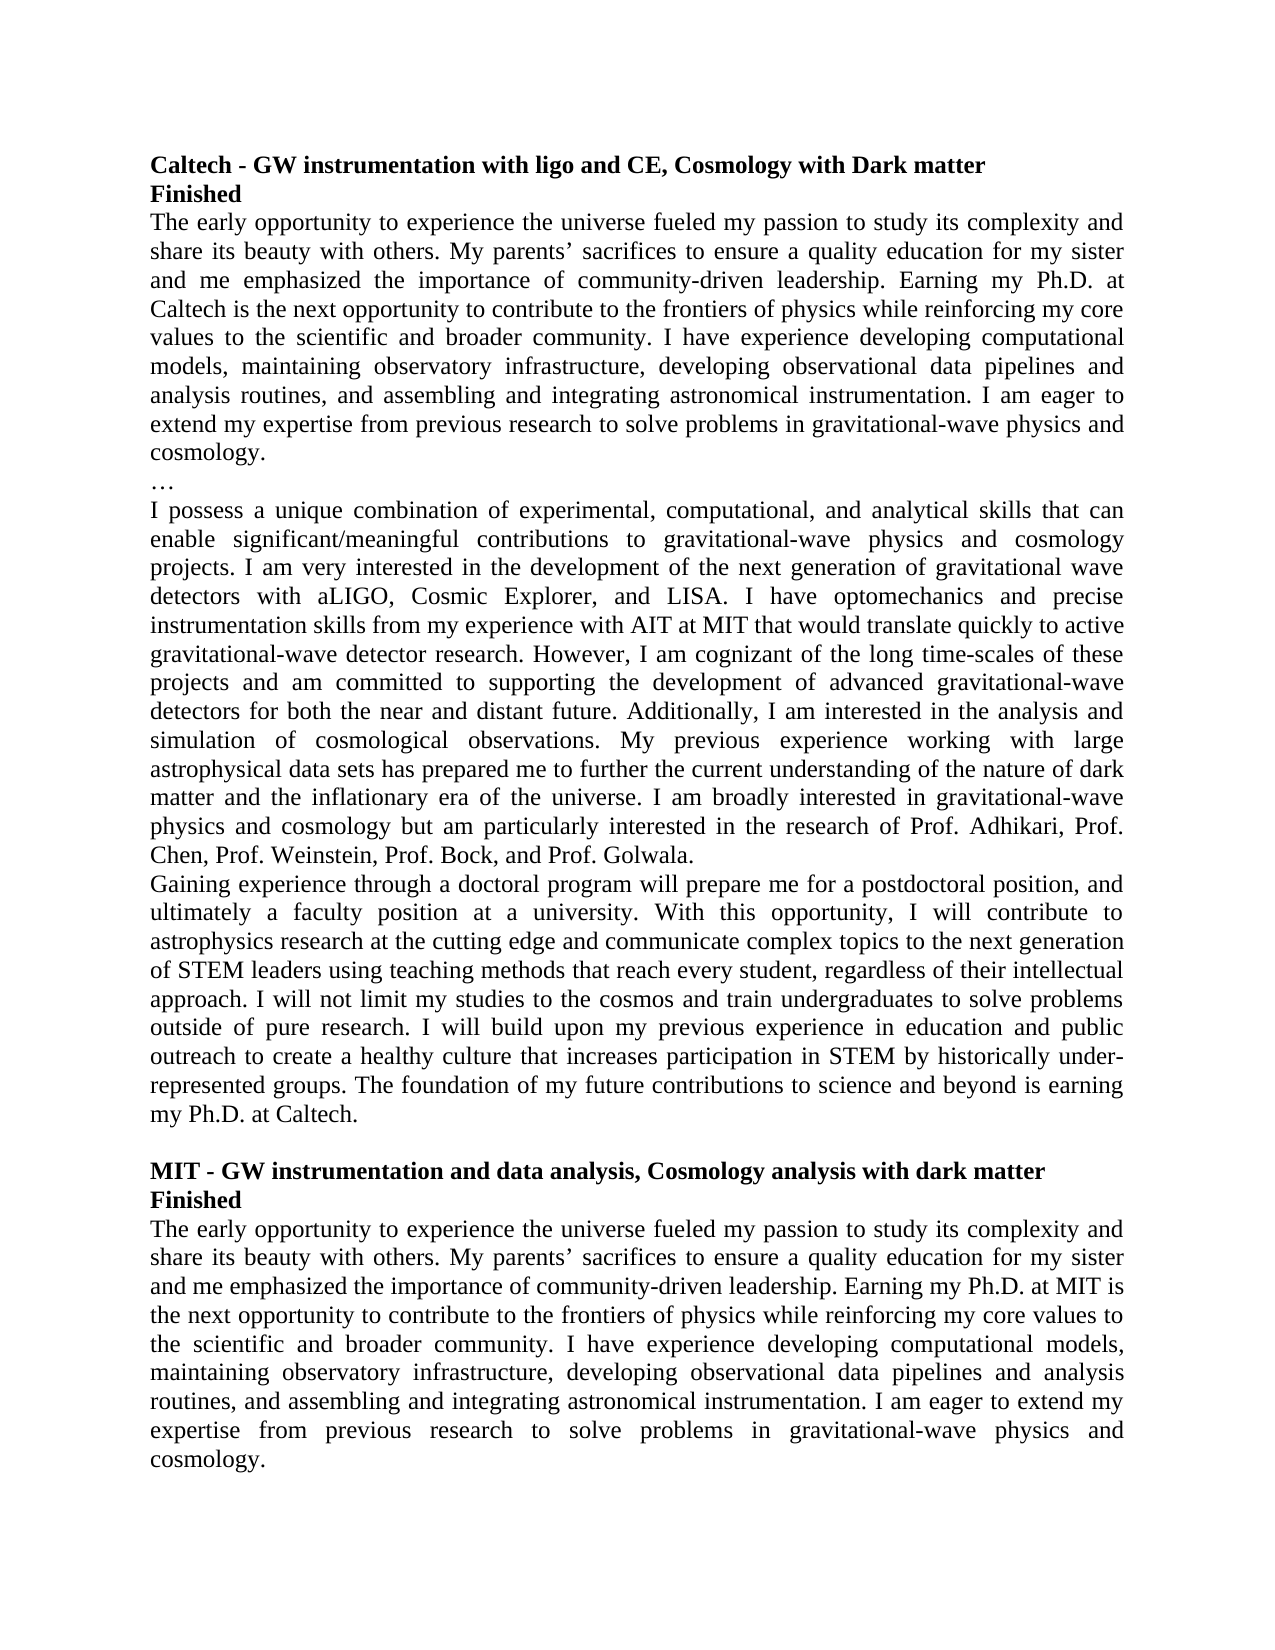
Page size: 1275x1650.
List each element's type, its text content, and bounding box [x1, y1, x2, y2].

text The early opportunity to experience the universe fueled my passion to study its complexity and share its beauty with others. My parents’ sacrifices to ensure a quality education for my sister and me emphasized the importance of community-driven leadership. Earning my Ph.D. at MIT is the next opportunity to contribute to the frontiers of physics while reinforcing my core values to the scientific and broader community. I have experience developing computational models, maintaining observatory infrastructure, developing observational data pipelines and analysis routines, and assembling and integrating astronomical instrumentation. I am eager to extend my expertise from previous research to solve problems in gravitational-wave physics and cosmology. [150, 1214, 1125, 1472]
text Caltech - GW instrumentation with ligo and CE, Cosmology with Dark matter [150, 150, 1125, 179]
text The early opportunity to experience the universe fueled my passion to study its complexity and share its beauty with others. My parents’ sacrifices to ensure a quality education for my sister and me emphasized the importance of community-driven leadership. Earning my Ph.D. at Caltech is the next opportunity to contribute to the frontiers of physics while reinforcing my core values to the scientific and broader community. I have experience developing computational models, maintaining observatory infrastructure, developing observational data pipelines and analysis routines, and assembling and integrating astronomical instrumentation. I am eager to extend my expertise from previous research to solve problems in gravitational-wave physics and cosmology. [150, 207, 1125, 466]
text Finished [150, 179, 1125, 207]
text I possess a unique combination of experimental, computational, and analytical skills that can enable significant/meaningful contributions to gravitational-wave physics and cosmology projects. I am very interested in the development of the next generation of gravitational wave detectors with aLIGO, Cosmic Explorer, and LISA. I have optomechanics and precise instrumentation skills from my experience with AIT at MIT that would translate quickly to active gravitational-wave detector research. However, I am cognizant of the long time-scales of these projects and am committed to supporting the development of advanced gravitational-wave detectors for both the near and distant future. Additionally, I am interested in the analysis and simulation of cosmological observations. My previous experience working with large astrophysical data sets has prepared me to further the current understanding of the nature of dark matter and the inflationary era of the universe. I am broadly interested in gravitational-wave physics and cosmology but am particularly interested in the research of Prof. Adhikari, Prof. Chen, Prof. Weinstein, Prof. Bock, and Prof. Golwala. [150, 495, 1125, 869]
text Finished [150, 1185, 1125, 1214]
text MIT - GW instrumentation and data analysis, Cosmology analysis with dark matter [150, 1156, 1125, 1185]
text Gaining experience through a doctoral program will prepare me for a postdoctoral position, and ultimately a faculty position at a university. With this opportunity, I will contribute to astrophysics research at the cutting edge and communicate complex topics to the next generation of STEM leaders using teaching methods that reach every student, regardless of their intellectual approach. I will not limit my studies to the cosmos and train undergraduates to solve problems outside of pure research. I will build upon my previous experience in education and public outreach to create a healthy culture that increases participation in STEM by historically under-represented groups. The foundation of my future contributions to science and beyond is earning my Ph.D. at Caltech. [150, 869, 1125, 1127]
text … [150, 466, 1125, 495]
